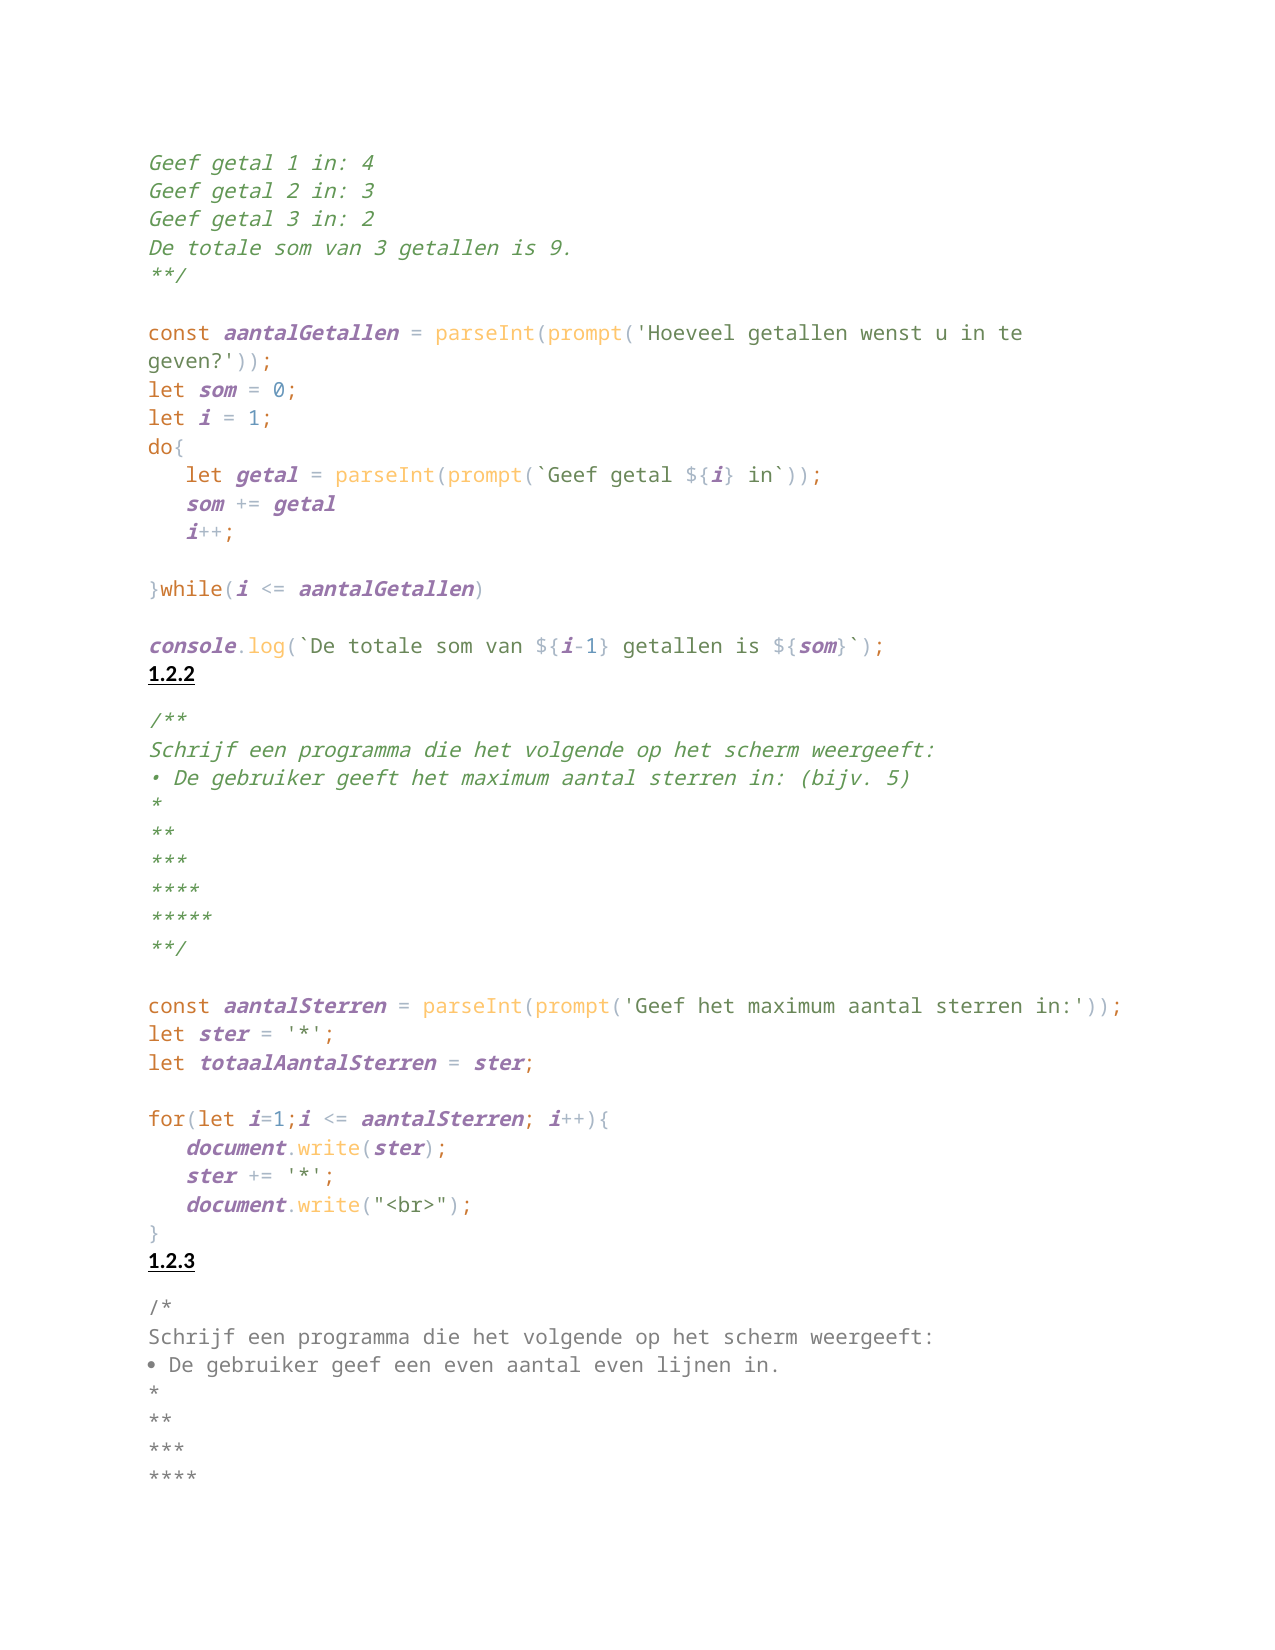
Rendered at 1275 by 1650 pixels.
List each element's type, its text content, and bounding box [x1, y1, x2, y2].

text 1.2.2 [148, 659, 1127, 687]
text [148, 1293, 1127, 1493]
text 1.2.3 [148, 1247, 1127, 1275]
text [148, 148, 1127, 659]
text /** Schrijf een programma die het volgende op het scherm weergeeft: • De gebruiker geeft het maximum aantal sterren in: (bijv. 5) * ** *** **** ***** **/ const aantalSterren = parseInt(prompt('Geef het maximum aantal sterren in:')); let ster = '*'; let totaalAantalSterren = ster; for(let i=1;i <= aantalSterren; i++){ document.write(ster); ster += '*'; document.write("<br>"); } [148, 706, 1127, 1247]
